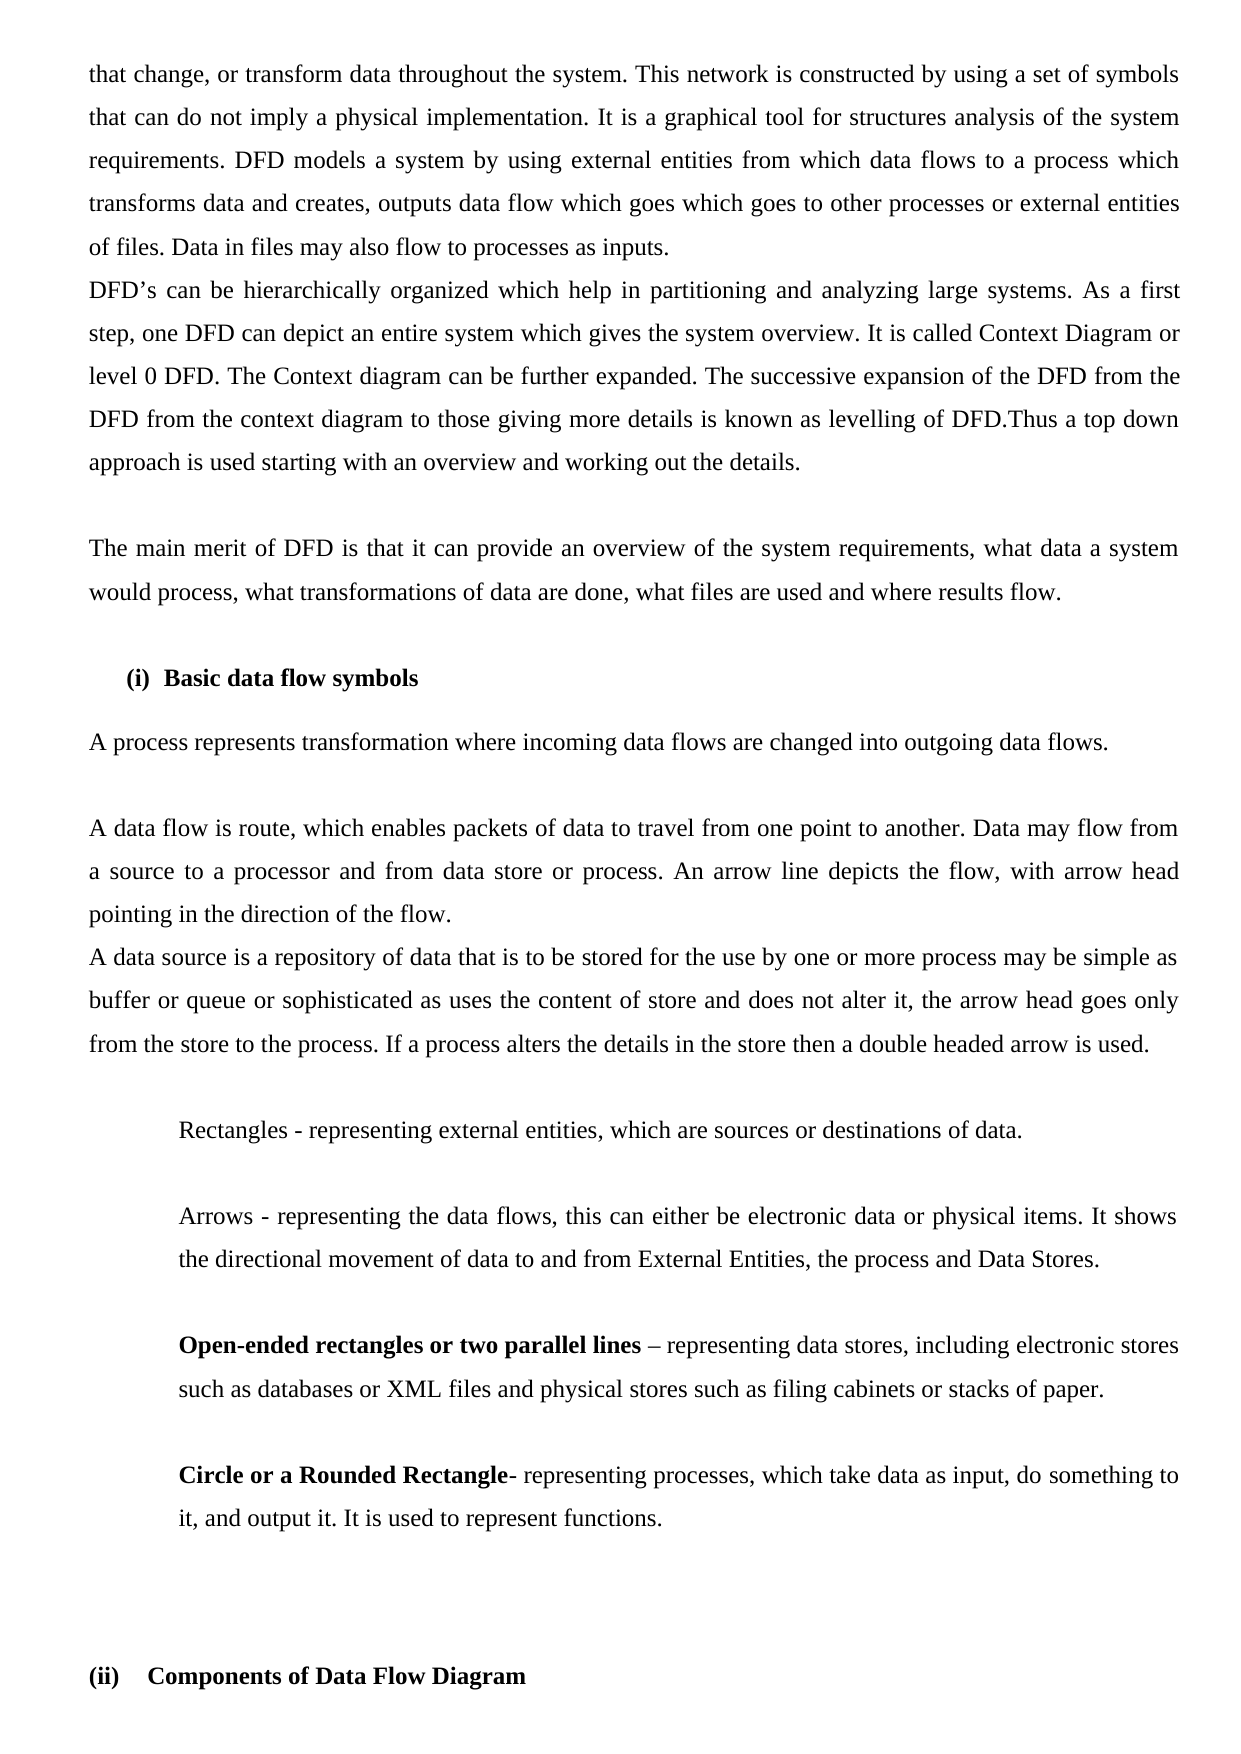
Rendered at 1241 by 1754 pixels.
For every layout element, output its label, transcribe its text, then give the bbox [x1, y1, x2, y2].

list Circle or a Rounded Rectangle- representing processes, which take data as input, do something to it, and output it. It is used to represent functions. [133, 1460, 1179, 1532]
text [89, 59, 1181, 260]
text DFD’s can be hierarchically organized which help in partitioning and analyzing large systems. As a first step, one DFD can depict an entire system which gives the system overview. It is called Context Diagram or level 0 DFD. The Context diagram can be further expanded. The successive expansion of the DFD from the DFD from the context diagram to those giving more details is known as levelling of DFD.Thus a top down approach is used starting with an overview and working out the details. [89, 275, 1181, 476]
text A process represents transformation where incoming data flows are changed into outgoing data flows. [89, 727, 1181, 756]
list Arrows - representing the data flows, this can either be electronic data or physical items. It shows the directional movement of data to and from External Entities, the process and Data Stores. [133, 1201, 1179, 1273]
text A data source is a repository of data that is to be stored for the use by one or more process may be simple as buffer or queue or sophisticated as uses the content of store and does not alter it, the arrow head goes only from the store to the process. If a process alters the details in the store then a double headed arrow is used. [89, 942, 1181, 1057]
list Components of Data Flow Diagram [89, 1661, 1181, 1690]
text The main merit of DFD is that it can provide an overview of the system requirements, what data a system would process, what transformations of data are done, what files are used and where results flow. [89, 533, 1181, 605]
list Basic data flow symbols [126, 663, 1181, 692]
text A data flow is route, which enables packets of data to travel from one point to another. Data may flow from a source to a processor and from data store or process. An arrow line depicts the flow, with arrow head pointing in the direction of the flow. [89, 813, 1181, 928]
list Rectangles - representing external entities, which are sources or destinations of data. [133, 1115, 1181, 1144]
list Open-ended rectangles or two parallel lines – representing data stores, including electronic stores such as databases or XML files and physical stores such as filing cabinets or stacks of paper. [133, 1331, 1179, 1402]
